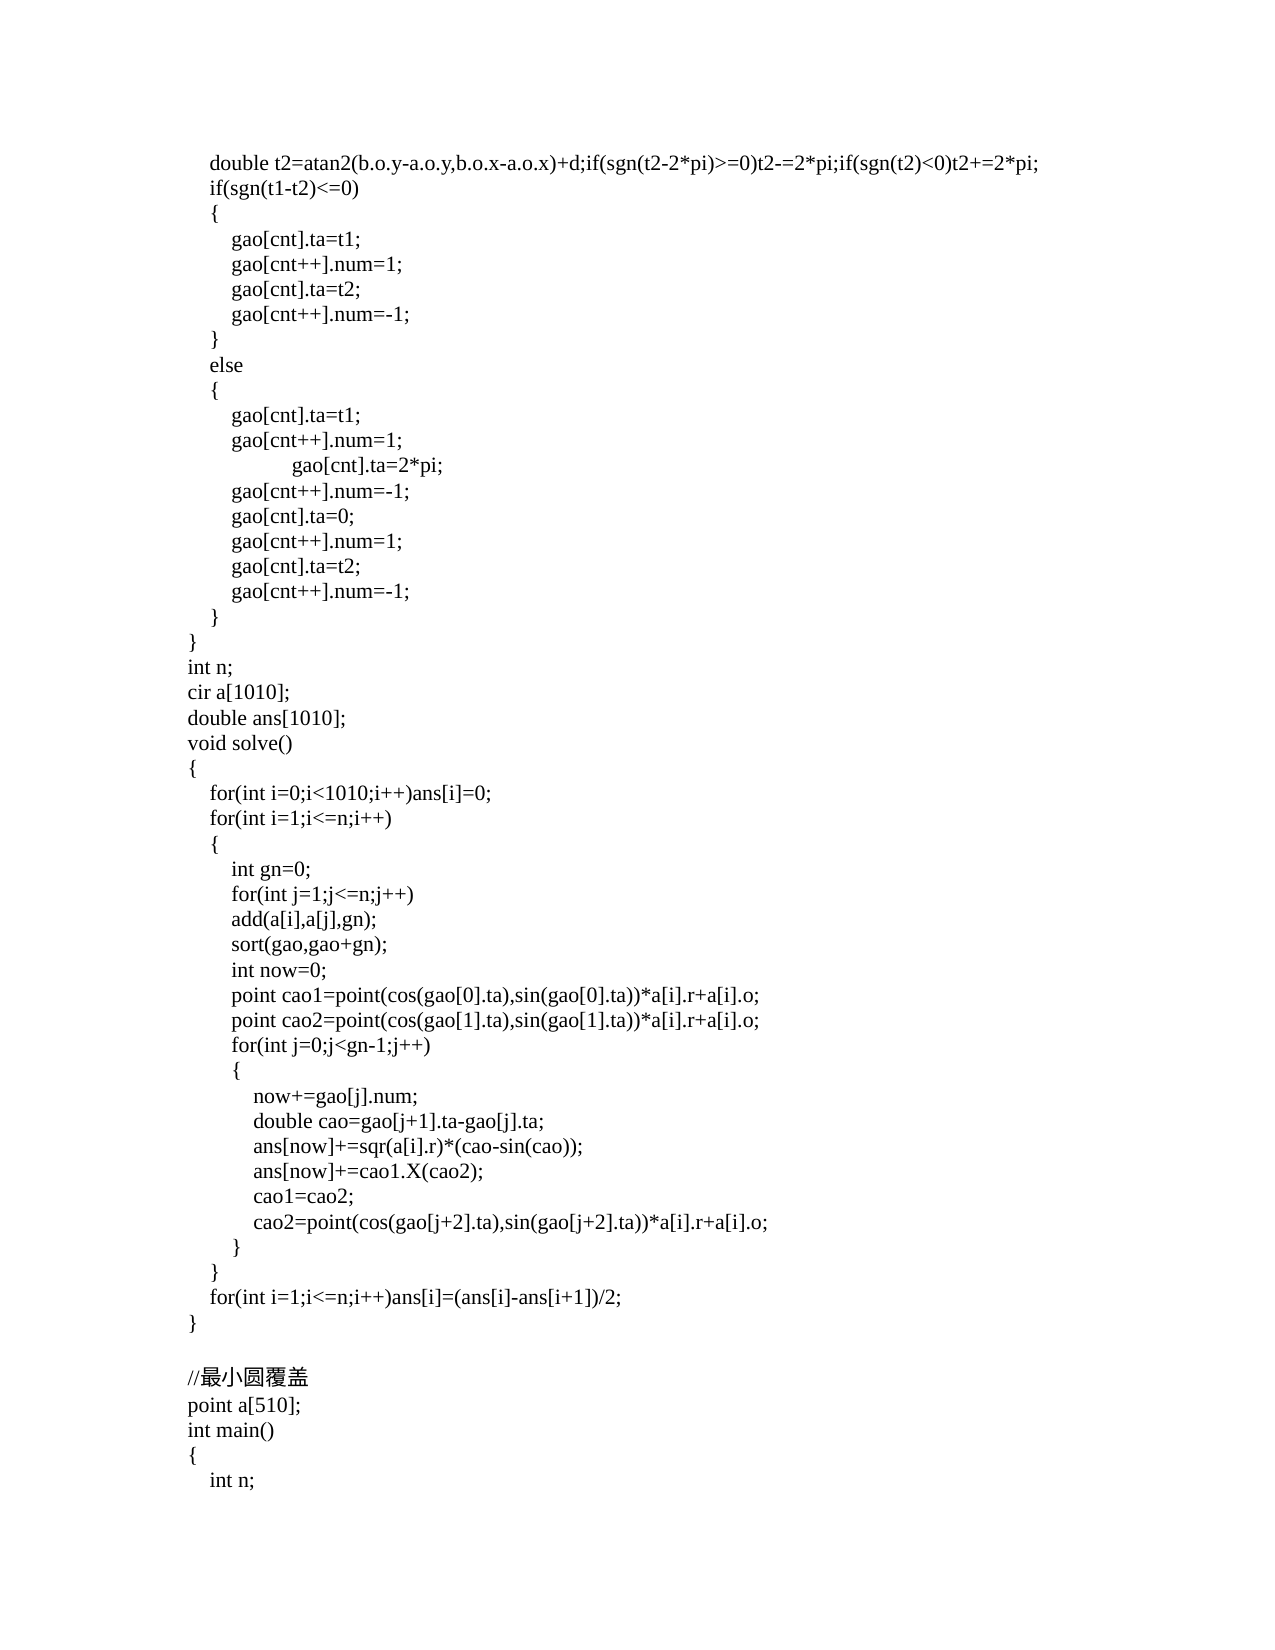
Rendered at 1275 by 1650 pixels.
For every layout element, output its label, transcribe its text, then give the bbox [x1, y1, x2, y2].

text gao[cnt++].num=-1; [187, 301, 1087, 326]
text } [187, 1234, 1087, 1259]
text int n; [187, 1467, 1087, 1492]
text void solve() [187, 730, 1087, 755]
text { [187, 755, 1087, 780]
text int gn=0; [187, 856, 1087, 881]
text double cao=gao[j+1].ta-gao[j].ta; [187, 1108, 1087, 1133]
text { [187, 1442, 1087, 1467]
text ans[now]+=cao1.X(cao2); [187, 1158, 1087, 1183]
text int now=0; [187, 957, 1087, 982]
text } [187, 1309, 1087, 1335]
text for(int j=0;j<gn-1;j++) [187, 1032, 1087, 1057]
text gao[cnt].ta=t1; [187, 226, 1087, 251]
text gao[cnt++].num=-1; [187, 578, 1087, 604]
text gao[cnt].ta=t2; [187, 553, 1087, 578]
text gao[cnt++].num=1; [187, 251, 1087, 276]
text double t2=atan2(b.o.y-a.o.y,b.o.x-a.o.x)+d;if(sgn(t2-2*pi)>=0)t2-=2*pi;if(sgn(t2)<0)t2+=2*pi; [187, 150, 1087, 175]
text now+=gao[j].num; [187, 1083, 1087, 1108]
text add(a[i],a[j],gn); [187, 906, 1087, 931]
text gao[cnt++].num=-1; [187, 478, 1087, 503]
text } [187, 326, 1087, 352]
text gao[cnt].ta=2*pi; [187, 452, 1087, 478]
text point cao1=point(cos(gao[0].ta),sin(gao[0].ta))*a[i].r+a[i].o; [187, 982, 1087, 1007]
text int main() [187, 1417, 1087, 1442]
text if(sgn(t1-t2)<=0) [187, 175, 1087, 200]
text gao[cnt++].num=1; [187, 427, 1087, 452]
text for(int i=1;i<=n;i++) [187, 805, 1087, 831]
text double ans[1010]; [187, 704, 1087, 730]
text gao[cnt].ta=0; [187, 503, 1087, 528]
text gao[cnt++].num=1; [187, 528, 1087, 553]
text { [187, 1057, 1087, 1083]
text point cao2=point(cos(gao[1].ta),sin(gao[1].ta))*a[i].r+a[i].o; [187, 1007, 1087, 1032]
text } [187, 629, 1087, 654]
text point a[510]; [187, 1392, 1087, 1417]
text else [187, 352, 1087, 377]
text { [187, 831, 1087, 856]
text for(int i=0;i<1010;i++)ans[i]=0; [187, 780, 1087, 805]
text //最小圆覆盖 [187, 1360, 1087, 1392]
text cao2=point(cos(gao[j+2].ta),sin(gao[j+2].ta))*a[i].r+a[i].o; [187, 1209, 1087, 1234]
text for(int j=1;j<=n;j++) [187, 881, 1087, 906]
text gao[cnt].ta=t1; [187, 402, 1087, 427]
text int n; [187, 654, 1087, 679]
text for(int i=1;i<=n;i++)ans[i]=(ans[i]-ans[i+1])/2; [187, 1284, 1087, 1309]
text cir a[1010]; [187, 679, 1087, 704]
text gao[cnt].ta=t2; [187, 276, 1087, 301]
text { [187, 200, 1087, 226]
text } [187, 1259, 1087, 1284]
text sort(gao,gao+gn); [187, 931, 1087, 957]
text } [187, 604, 1087, 629]
text { [187, 377, 1087, 402]
text ans[now]+=sqr(a[i].r)*(cao-sin(cao)); [187, 1133, 1087, 1158]
text cao1=cao2; [187, 1183, 1087, 1209]
